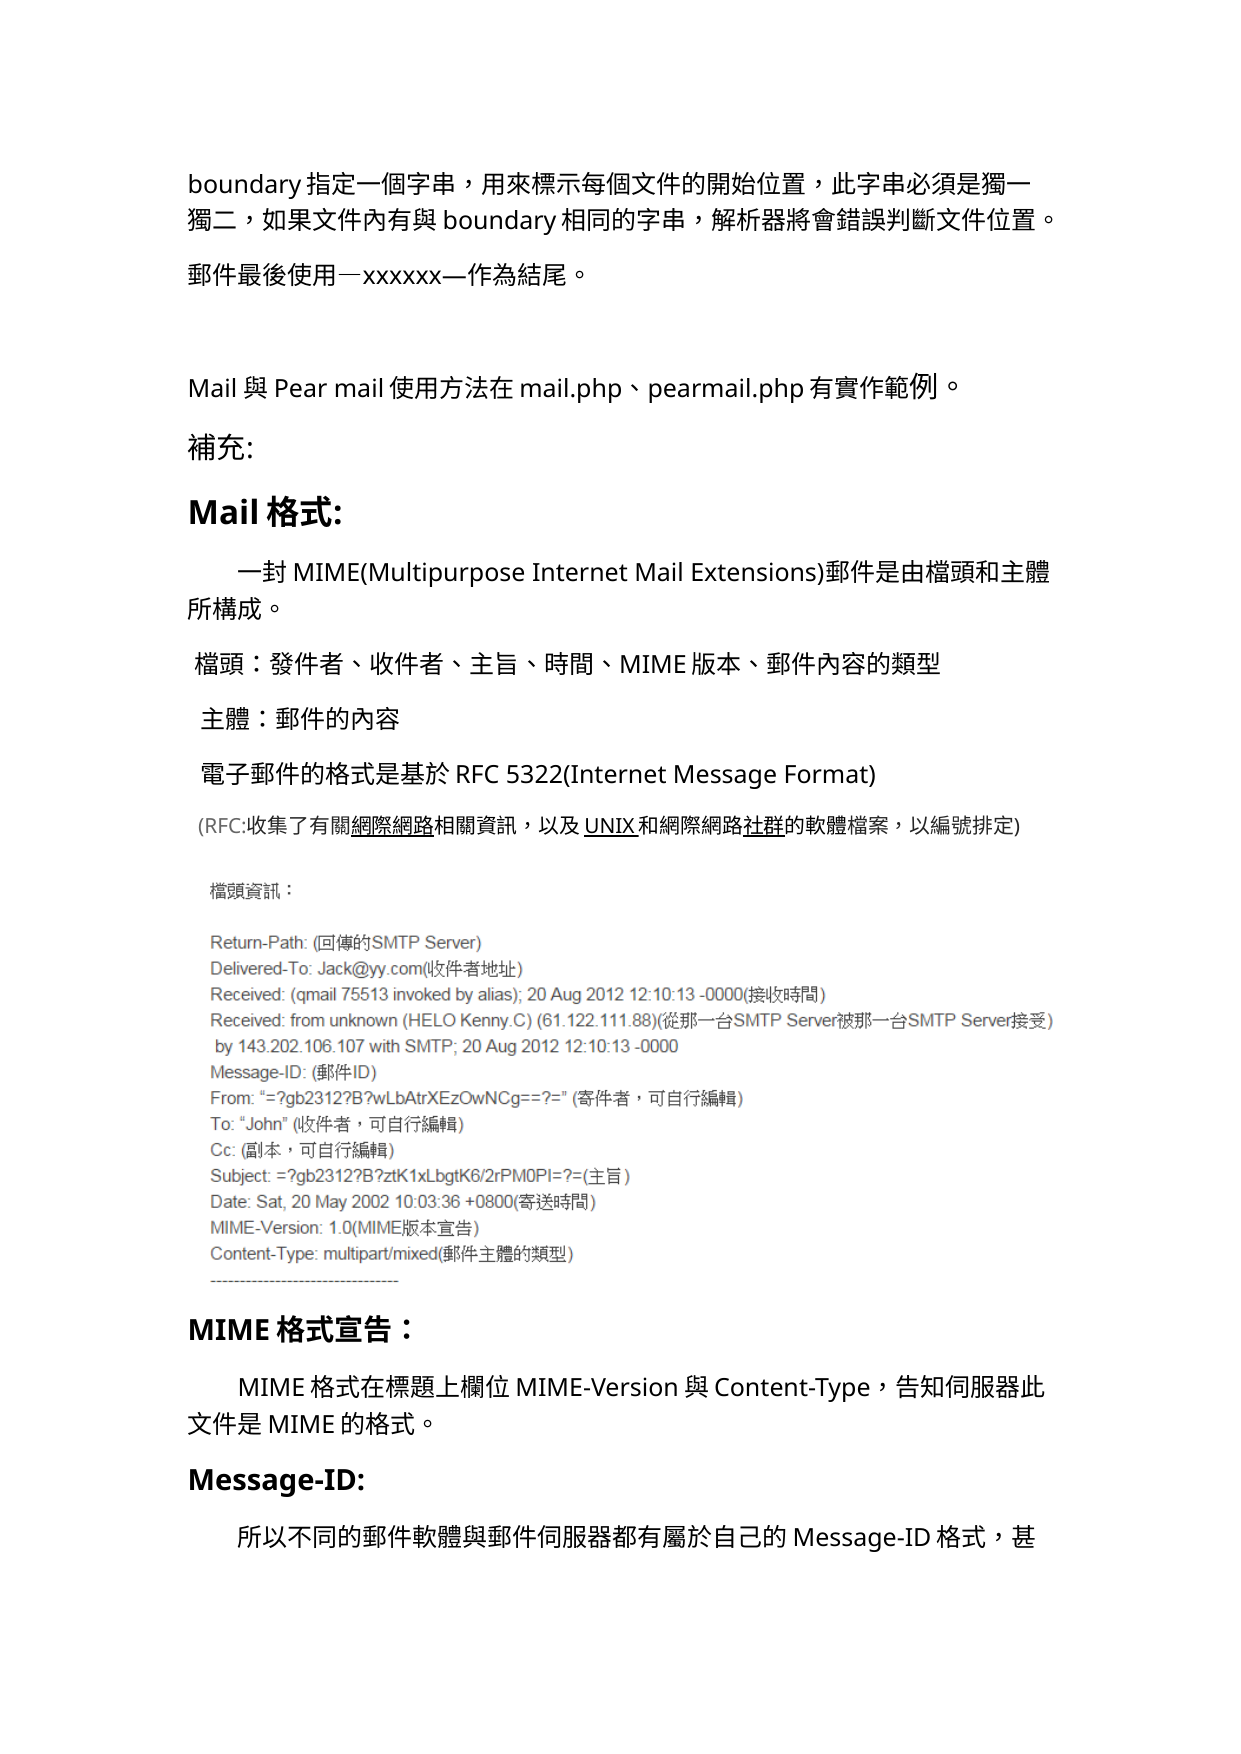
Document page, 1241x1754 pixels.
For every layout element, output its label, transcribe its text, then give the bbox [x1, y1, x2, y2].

text 主體：郵件的內容 [187, 699, 1053, 735]
picture [202, 858, 1067, 1288]
text Message-ID: [187, 1459, 1053, 1499]
text Mail 與Pear mail使用方法在mail.php、pearmail.php有實作範例。 [187, 363, 1053, 406]
text 一封MIME(Multipurpose Internet Mail Extensions)郵件是由檔頭和主體所構成。 [187, 553, 1053, 625]
text 檔頭：發件者、收件者、主旨、時間、MIME版本、郵件內容的類型 [187, 644, 1053, 680]
text MIME格式在標題上欄位MIME-Version與Content-Type，告知伺服器此文件是MIME的格式。 [187, 1368, 1053, 1440]
text MIME格式宣告： [187, 1307, 1053, 1349]
text 郵件最後使用—xxxxxx—作為結尾。 [187, 256, 1053, 292]
text 補充: [187, 424, 1053, 467]
text Mail格式: [187, 486, 1053, 534]
text 電子郵件的格式是基於RFC 5322(Internet Message Format) [187, 754, 1053, 790]
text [187, 1517, 1053, 1554]
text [187, 164, 1053, 237]
